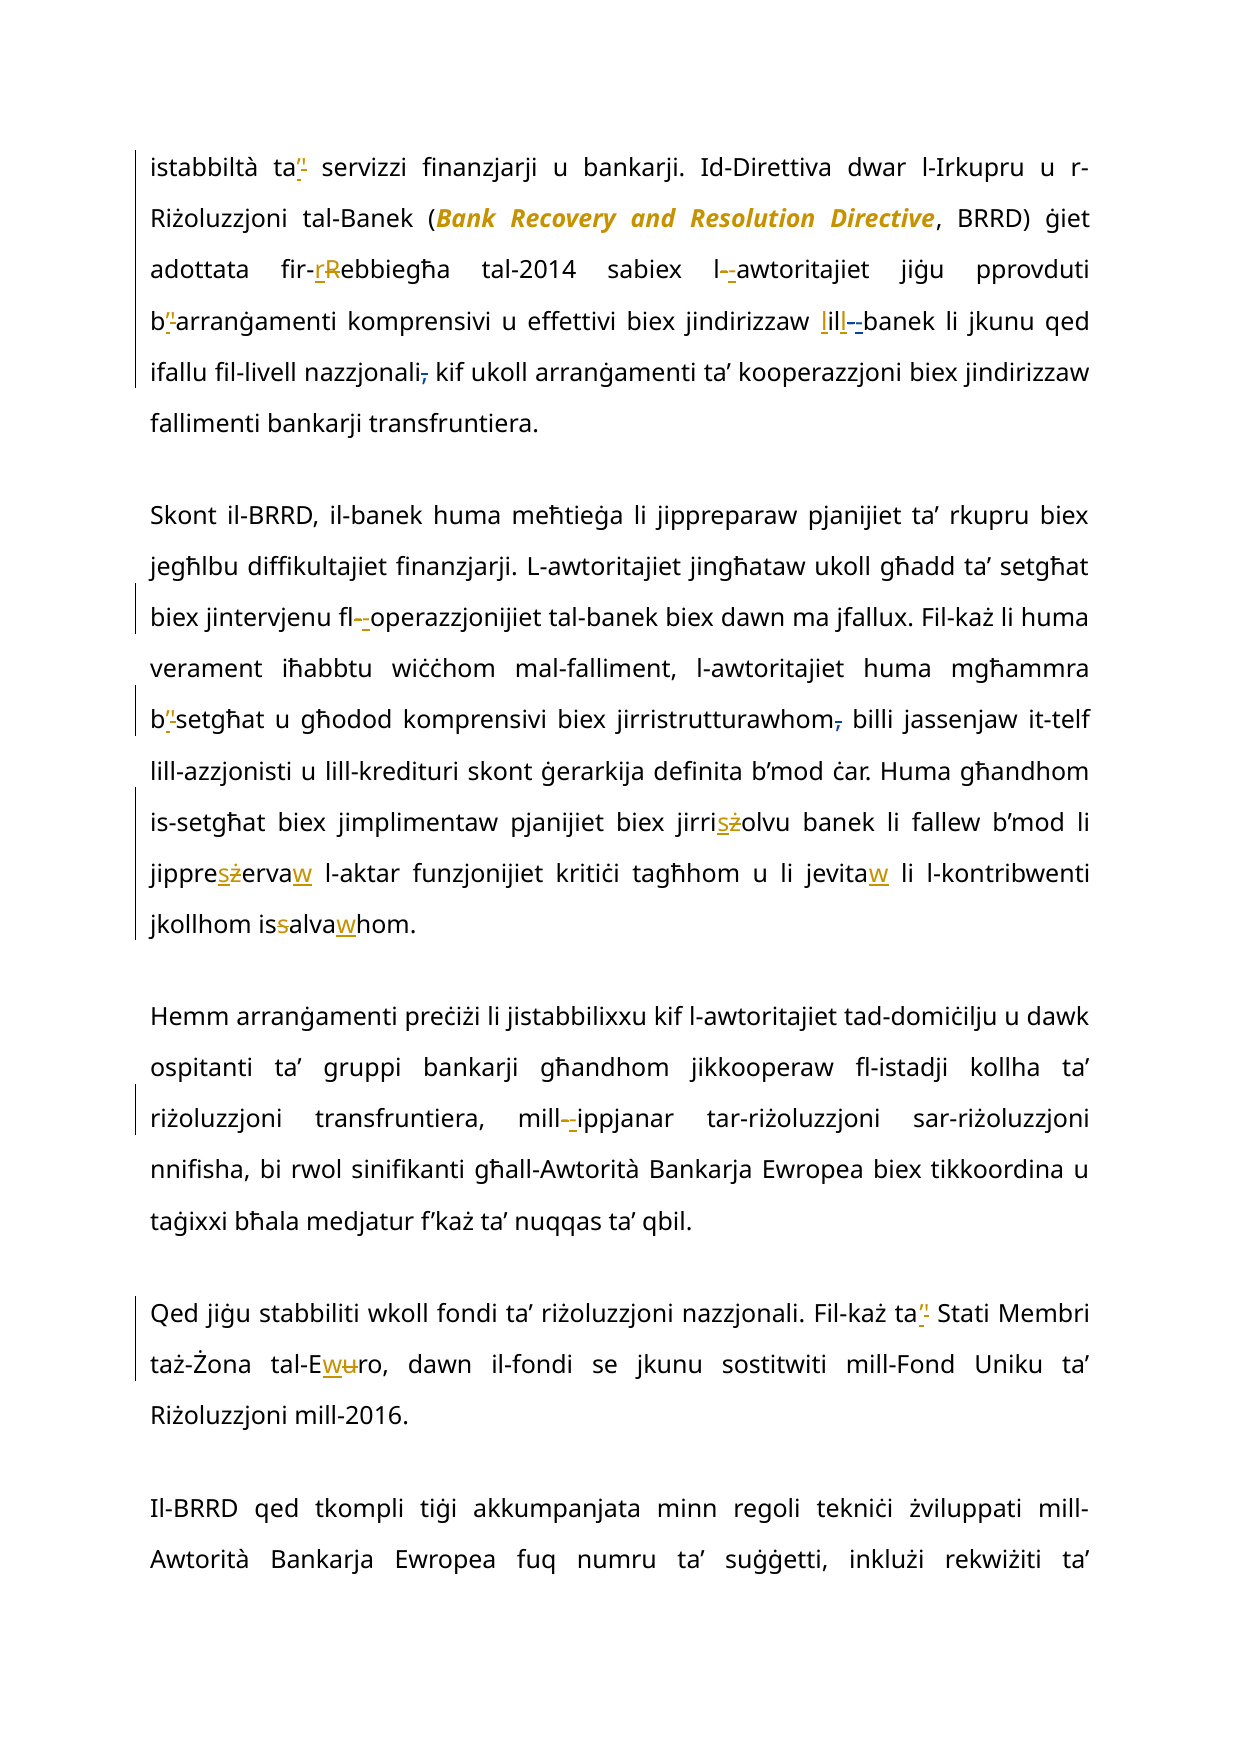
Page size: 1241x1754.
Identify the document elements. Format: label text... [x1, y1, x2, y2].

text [150, 150, 1090, 439]
text Hemm arranġamenti preċiżi li jistabbilixxu kif l-awtoritajiet tad-domiċilju u dawk ospitanti ta’ gruppi bankarji għandhom jikkooperaw fl-istadji kollha ta’ riżoluzzjoni transfruntiera, millippjanar tar-riżoluzzjoni sar-riżoluzzjoni nnifisha, bi rwol sinifikanti għall-Awtorità Bankarja Ewropea biex tikkoordina u taġixxi bħala medjatur f’każ ta’ nuqqas ta’ qbil. [150, 999, 1090, 1237]
text Qed jiġu stabbiliti wkoll fondi ta’ riżoluzzjoni nazzjonali. Fil-każ ta Stati Membri taż-Żona tal-Ero, dawn il-fondi se jkunu sostitwiti mill-Fond Uniku ta’ Riżoluzzjoni mill-2016. [150, 1296, 1090, 1432]
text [150, 1491, 1090, 1576]
text Skont il-BRRD, il-banek huma meħtieġa li jippreparaw pjanijiet ta’ rkupru biex jegħlbu diffikultajiet finanzjarji. L-awtoritajiet jingħataw ukoll għadd ta’ setgħat biex jintervjenu floperazzjonijiet tal-banek biex dawn ma jfallux. Fil-każ li huma verament iħabbtu wiċċhom mal-falliment, l-awtoritajiet huma mgħammra bsetgħat u għodod komprensivi biex jirristrutturawhom billi jassenjaw it-telf lill-azzjonisti u lill-kredituri skont ġerarkija definita b’mod ċar. Huma għandhom is-setgħat biex jimplimentaw pjanijiet biex jirriolvu banek li fallew b’mod li jippreerva l-aktar funzjonijiet kritiċi tagħhom u li jevita li l-kontribwenti jkollhom isalvahom. [150, 498, 1090, 940]
